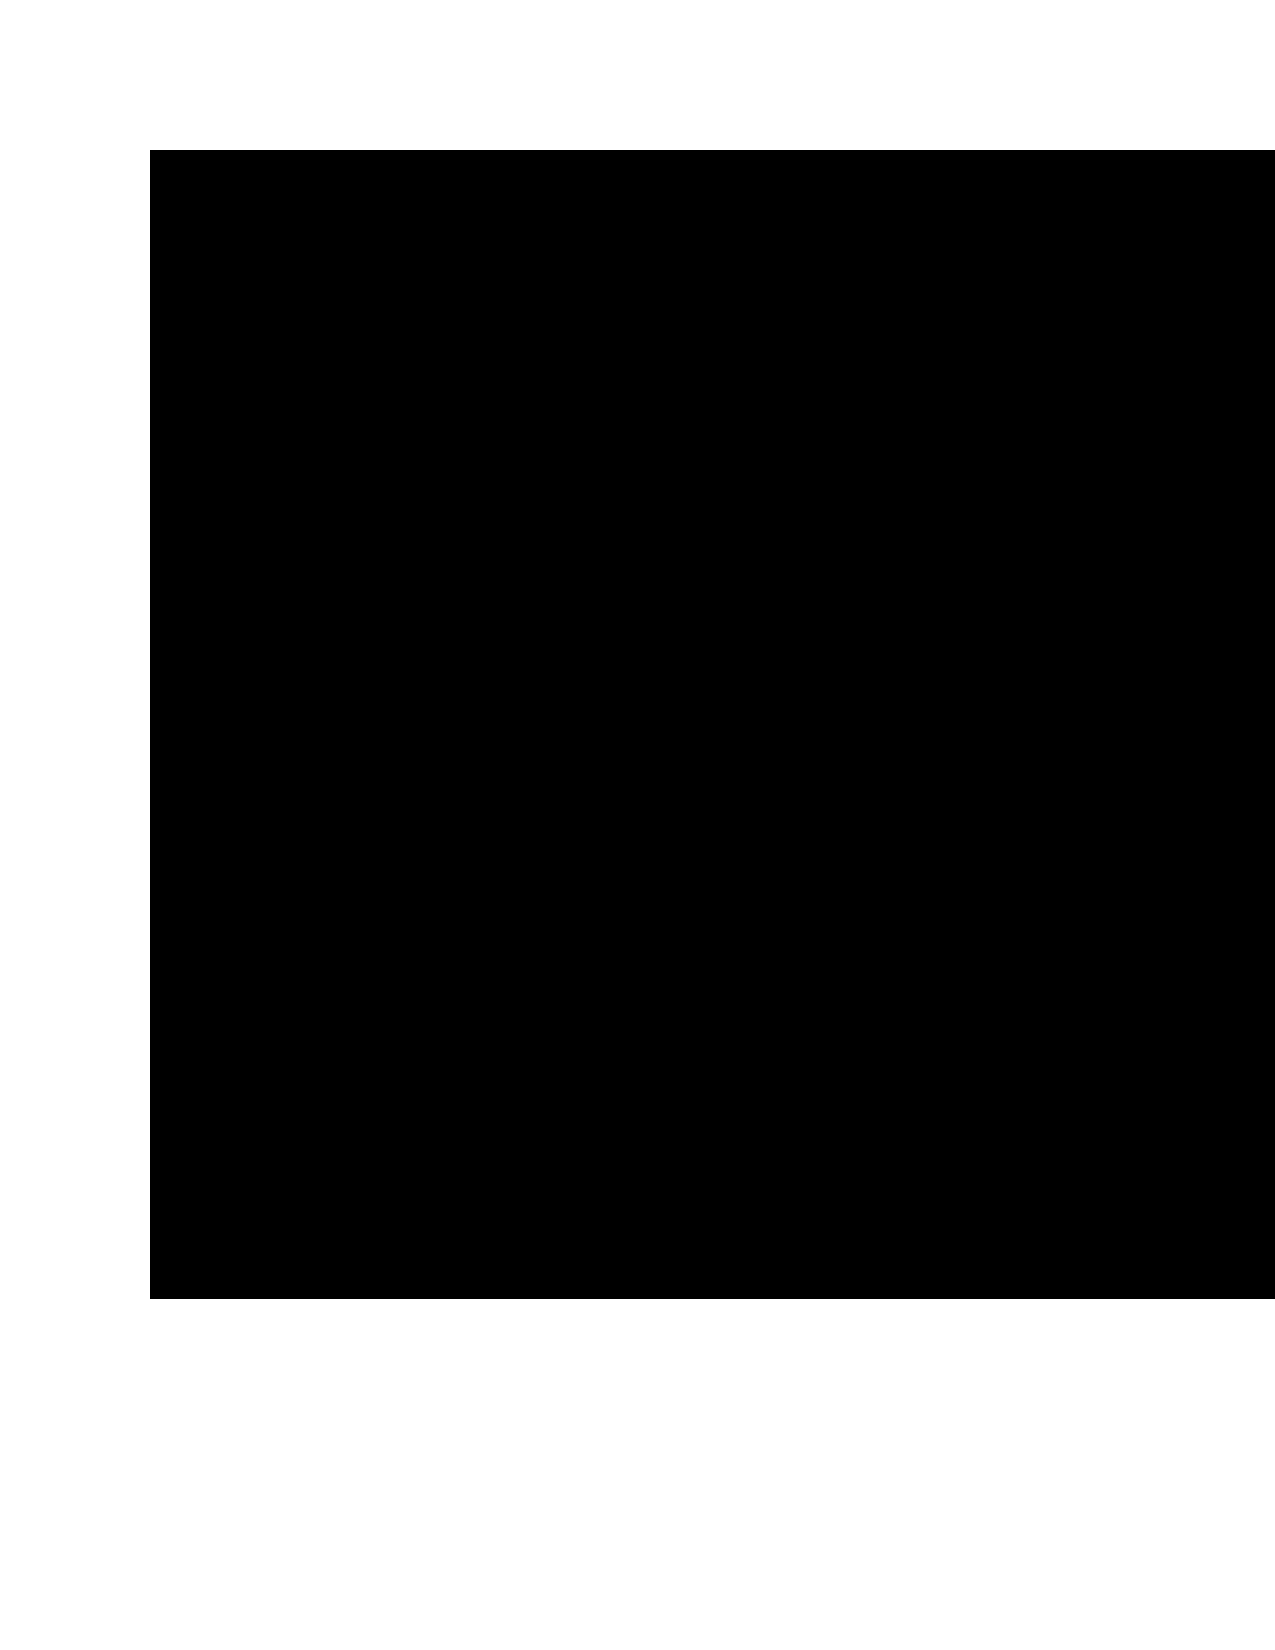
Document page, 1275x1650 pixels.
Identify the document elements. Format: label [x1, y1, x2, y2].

picture [150, 150, 1275, 1299]
